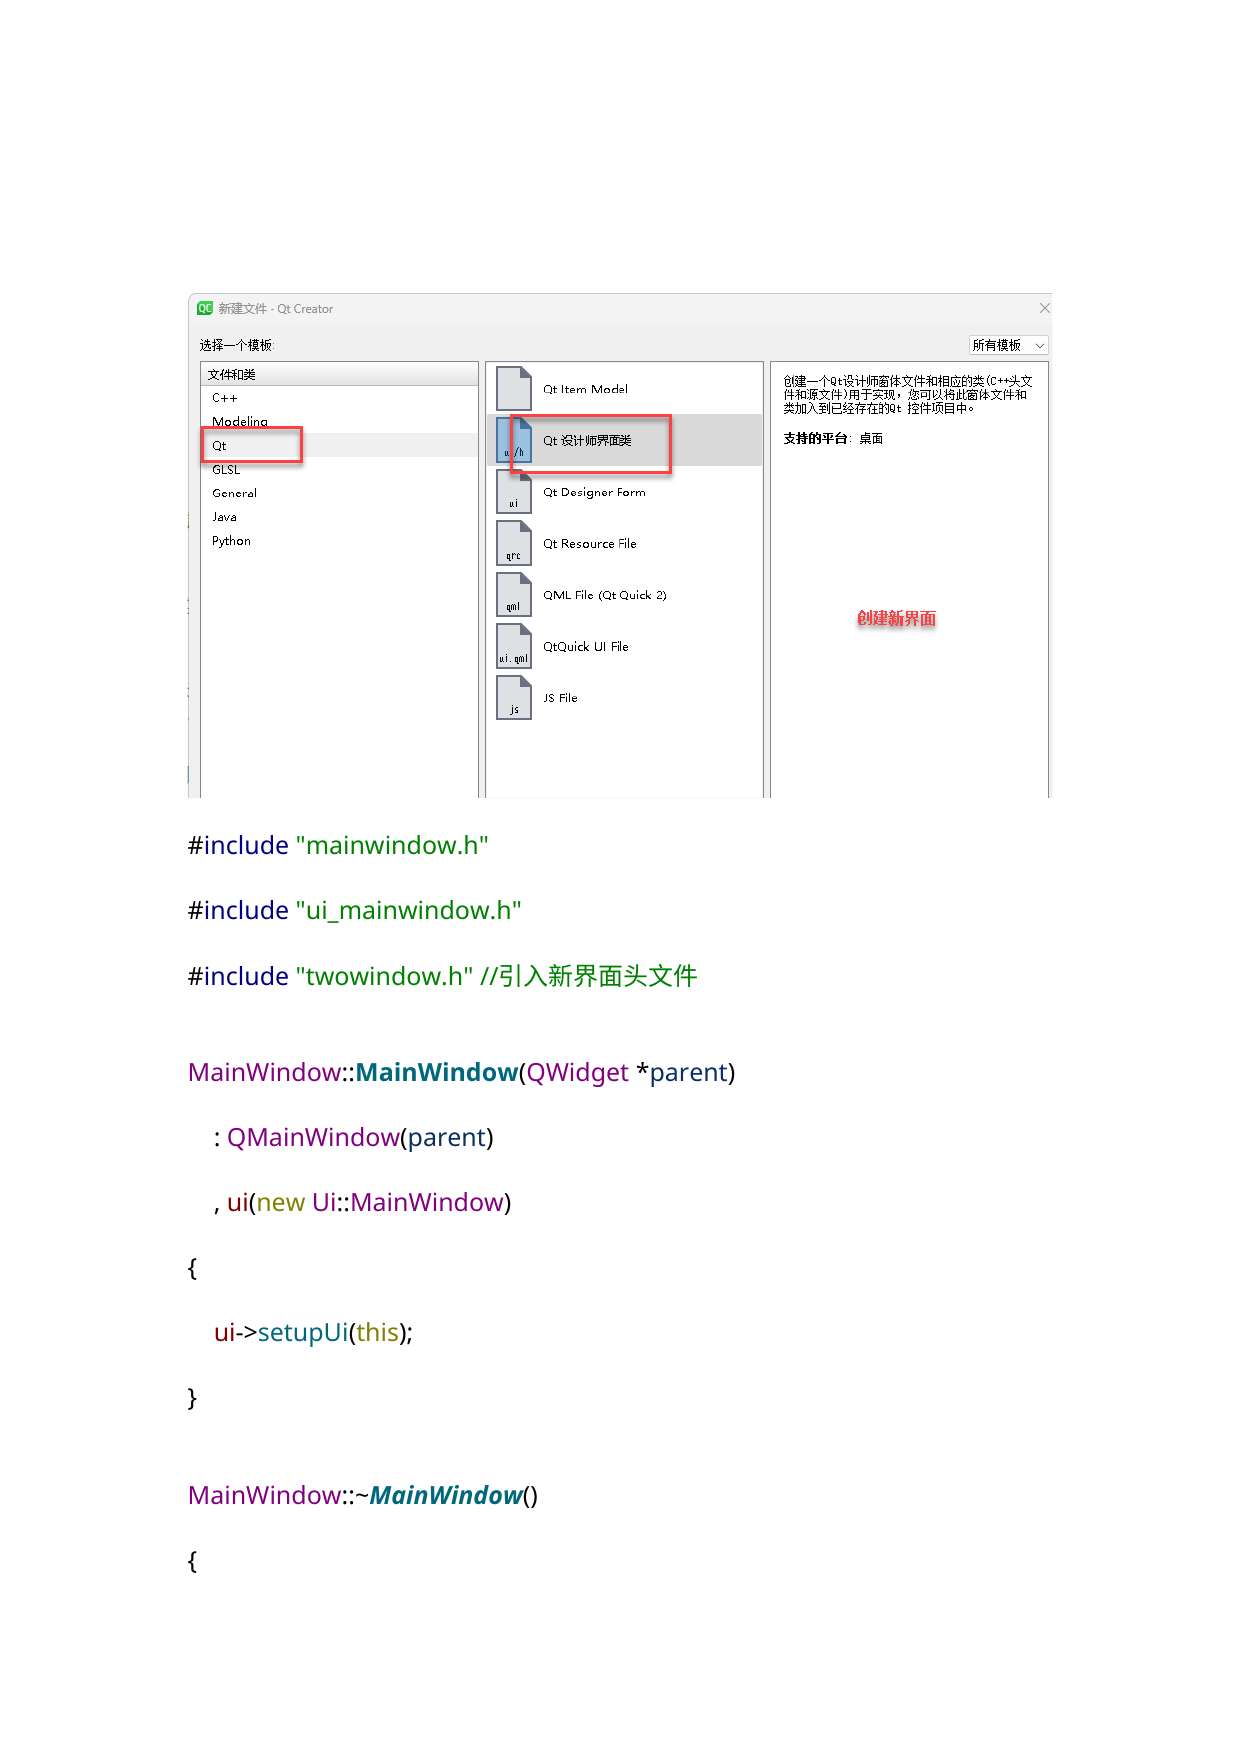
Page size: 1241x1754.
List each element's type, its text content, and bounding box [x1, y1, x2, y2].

text #include "ui_mainwindow.h" [187, 877, 1053, 942]
text MainWindow::~MainWindow() [187, 1462, 1053, 1527]
text , ui(new Ui::MainWindow) [187, 1169, 1053, 1234]
text ui->setupUi(this); [187, 1299, 1053, 1364]
text { [187, 1527, 1053, 1592]
text MainWindow::MainWindow(QWidget *parent) [187, 1039, 1053, 1104]
text { [187, 1234, 1053, 1299]
picture [187, 292, 1053, 798]
text : QMainWindow(parent) [187, 1104, 1053, 1169]
text #include "twowindow.h" //引入新界面头文件 [187, 942, 1053, 1007]
text #include "mainwindow.h" [187, 812, 1053, 877]
text } [187, 1364, 1053, 1429]
